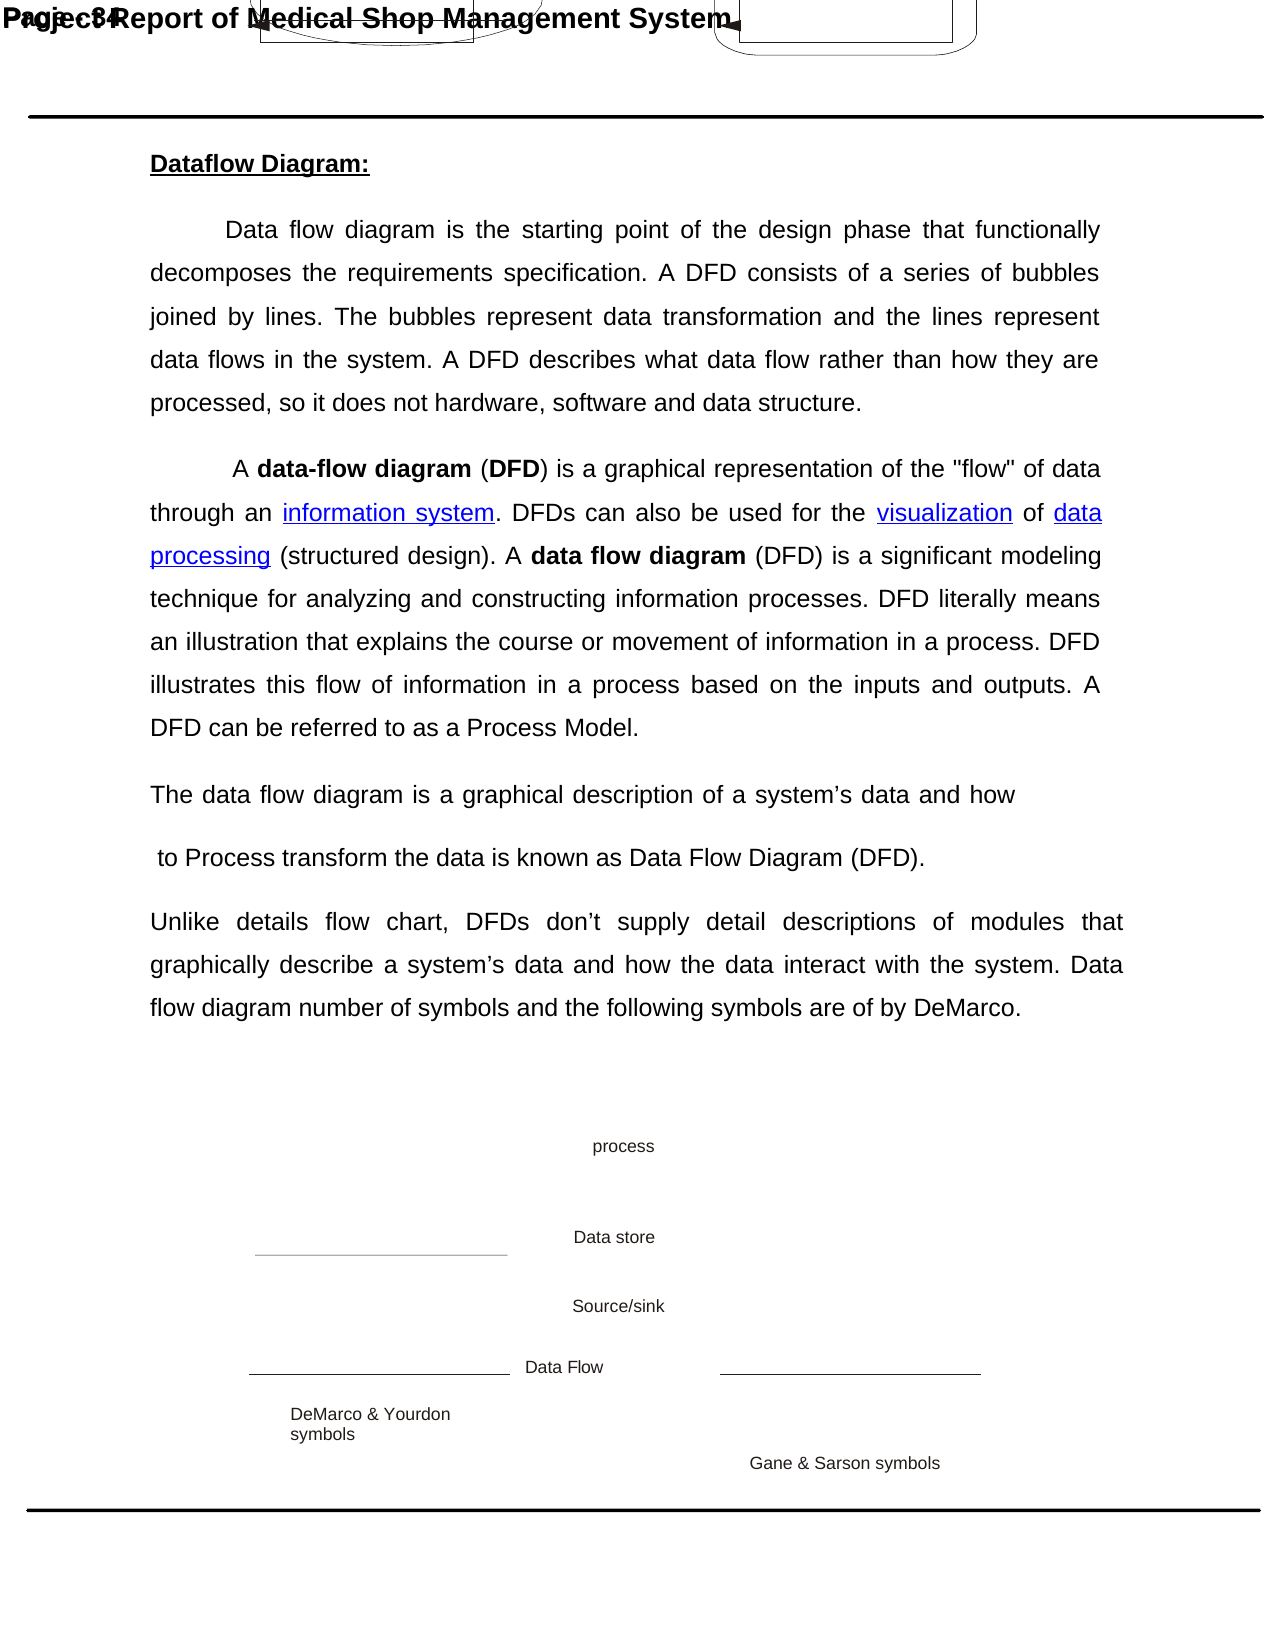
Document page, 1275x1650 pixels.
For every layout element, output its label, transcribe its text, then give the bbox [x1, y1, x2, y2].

text Gane & Sarson symbols [749, 1452, 1128, 1473]
text Data Flow [249, 1356, 1152, 1377]
text Data flow diagram is the starting point of the design phase that functionally decomposes the requirements specification. A DFD consists of a series of bubbles joined by lines. The bubbles represent data transformation and the lines represent data flows in the system. A DFD describes what data flow rather than how they are processed, so it does not hardware, software and data structure. [150, 215, 1101, 417]
text Data store [148, 1227, 1080, 1247]
text Unlike details flow chart, DFDs don’t supply detail descriptions of modules that graphically describe a system’s data and how the data interact with the system. Data flow diagram number of symbols and the following symbols are of by DeMarco. [150, 907, 1125, 1022]
text Source/sink [148, 1296, 1088, 1316]
subtitle Dataflow Diagram: [150, 149, 1152, 177]
text A data-flow diagram (DFD) is a graphical representation of the "flow" of data through an information system. DFDs can also be used for the visualization of data processing (structured design). A data flow diagram (DFD) is a significant modeling technique for analyzing and constructing information processes. DFD literally means an illustration that explains the course or movement of information in a process. DFD illustrates this flow of information in a process based on the inputs and outputs. A DFD can be referred to as a Process Model. [150, 454, 1102, 742]
text process [148, 1136, 1099, 1156]
text DeMarco & Yourdon symbols [290, 1404, 474, 1444]
text The data flow diagram is a graphical description of a system’s data and how to Process transform the data is known as Data Flow Diagram (DFD). [150, 780, 1017, 872]
